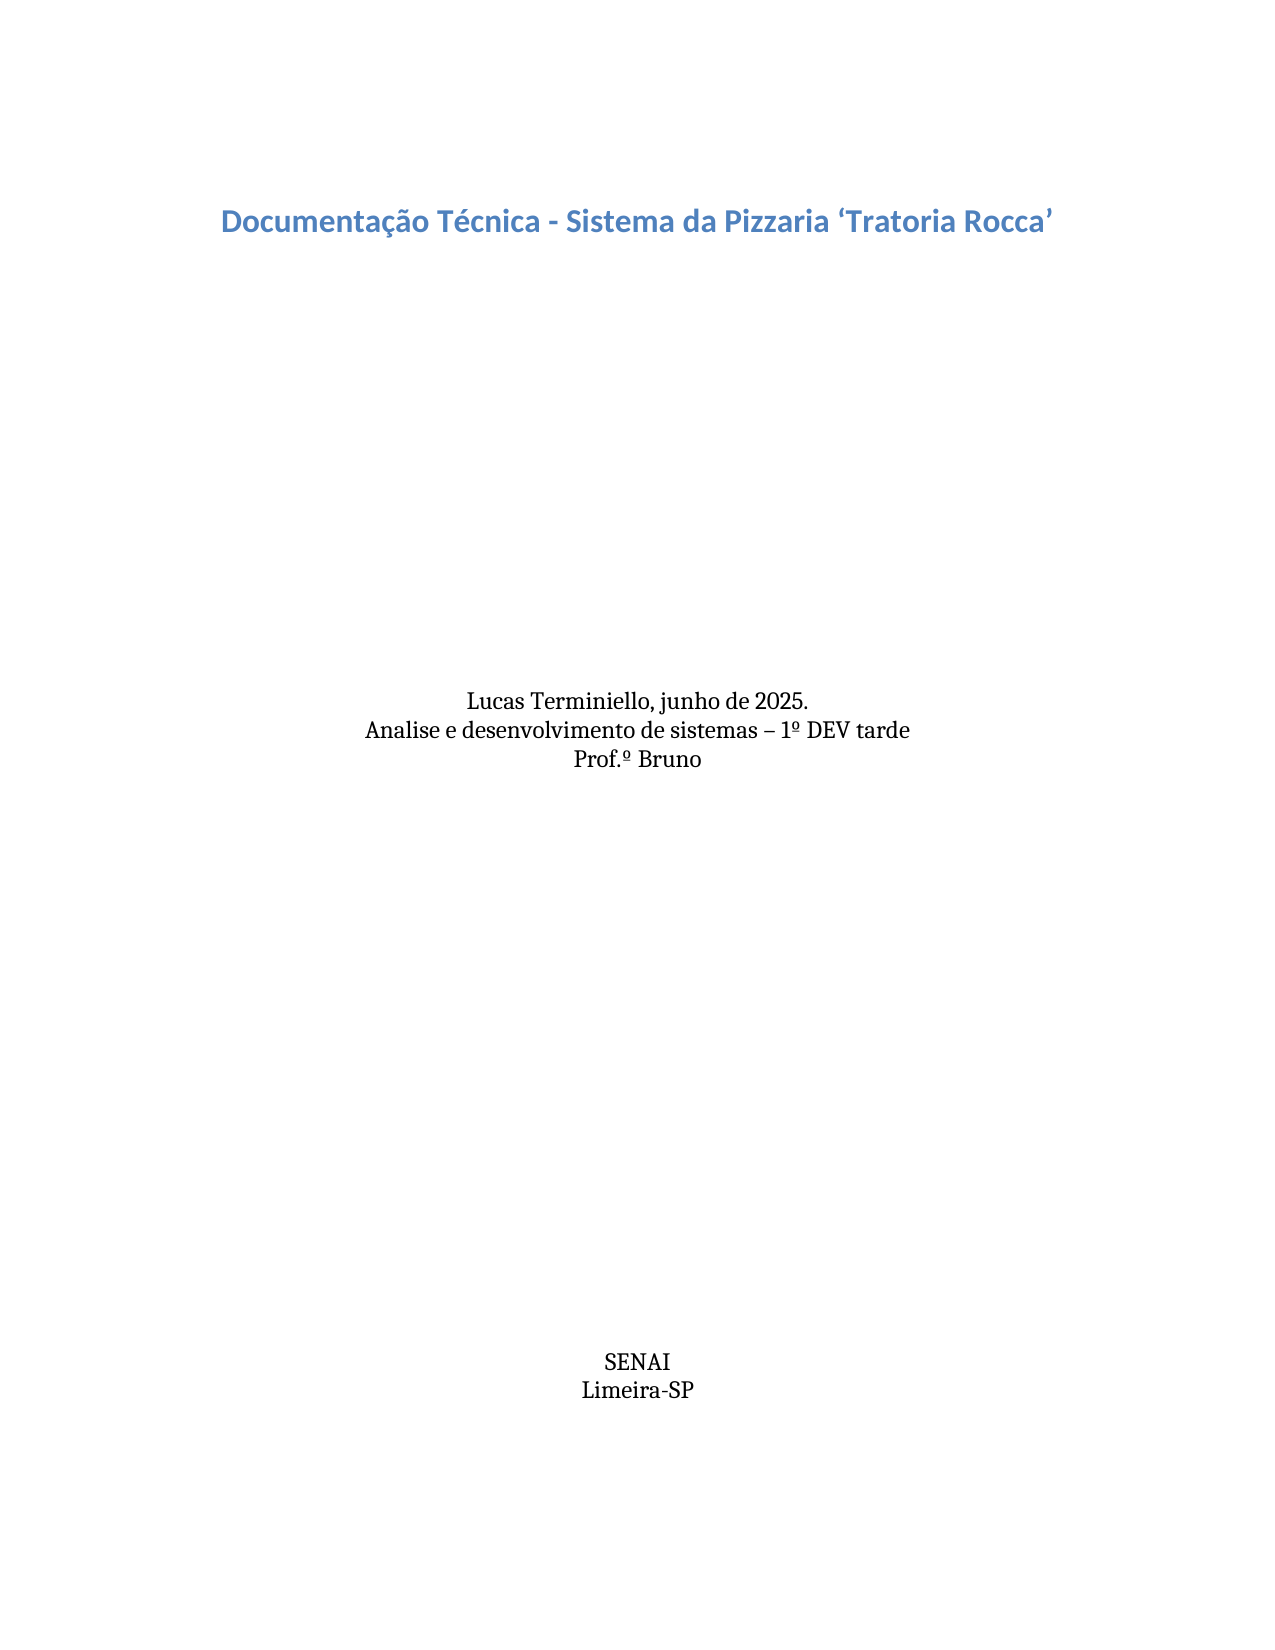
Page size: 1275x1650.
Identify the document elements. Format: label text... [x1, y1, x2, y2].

text Lucas Terminiello, junho de 2025. Analise e desenvolvimento de sistemas – 1º DEV tarde Prof.º Bruno [150, 687, 1125, 802]
text SENAI Limeira-SP [150, 1319, 1125, 1405]
subtitle Documentação Técnica - Sistema da Pizzaria ‘Tratoria Rocca’ [150, 200, 1125, 241]
